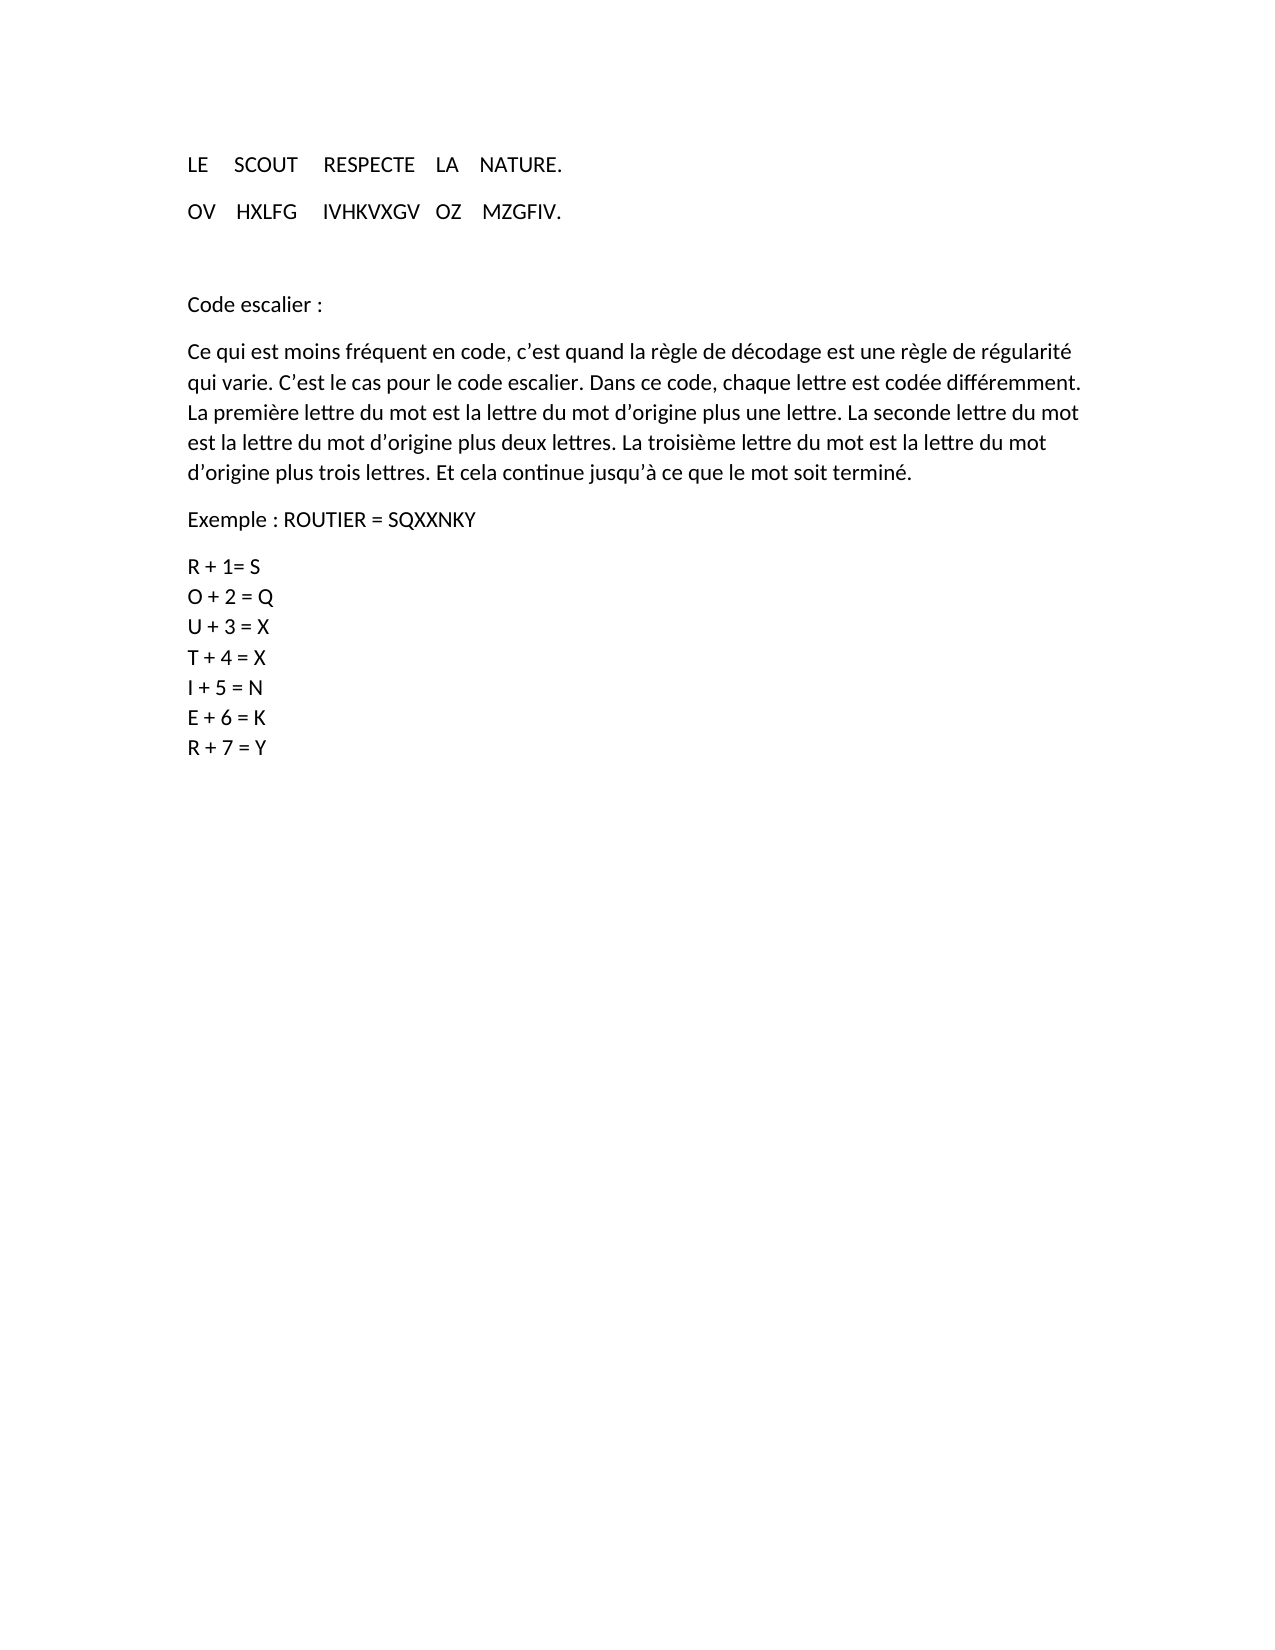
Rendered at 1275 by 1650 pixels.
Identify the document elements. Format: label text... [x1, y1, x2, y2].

text R + 1= S O + 2 = Q U + 3 = X T + 4 = X I + 5 = N E + 6 = K R + 7 = Y [187, 552, 1087, 792]
text LE SCOUT RESPECTE LA NATURE. [187, 150, 1087, 178]
text Ce qui est moins fréquent en code, c’est quand la règle de décodage est une règle de régularité qui varie. C’est le cas pour le code escalier. Dans ce code, chaque lettre est codée différemment. La première lettre du mot est la lettre du mot d’origine plus une lettre. La seconde lettre du mot est la lettre du mot d’origine plus deux lettres. La troisième lettre du mot est la lettre du mot d’origine plus trois lettres. Et cela continue jusqu’à ce que le mot soit terminé. [187, 337, 1087, 486]
text Exemple : ROUTIER = SQXXNKY [187, 505, 1087, 533]
text Code escalier : [187, 291, 1087, 319]
text OV HXLFG IVHKVXGV OZ MZGFIV. [187, 197, 1087, 225]
